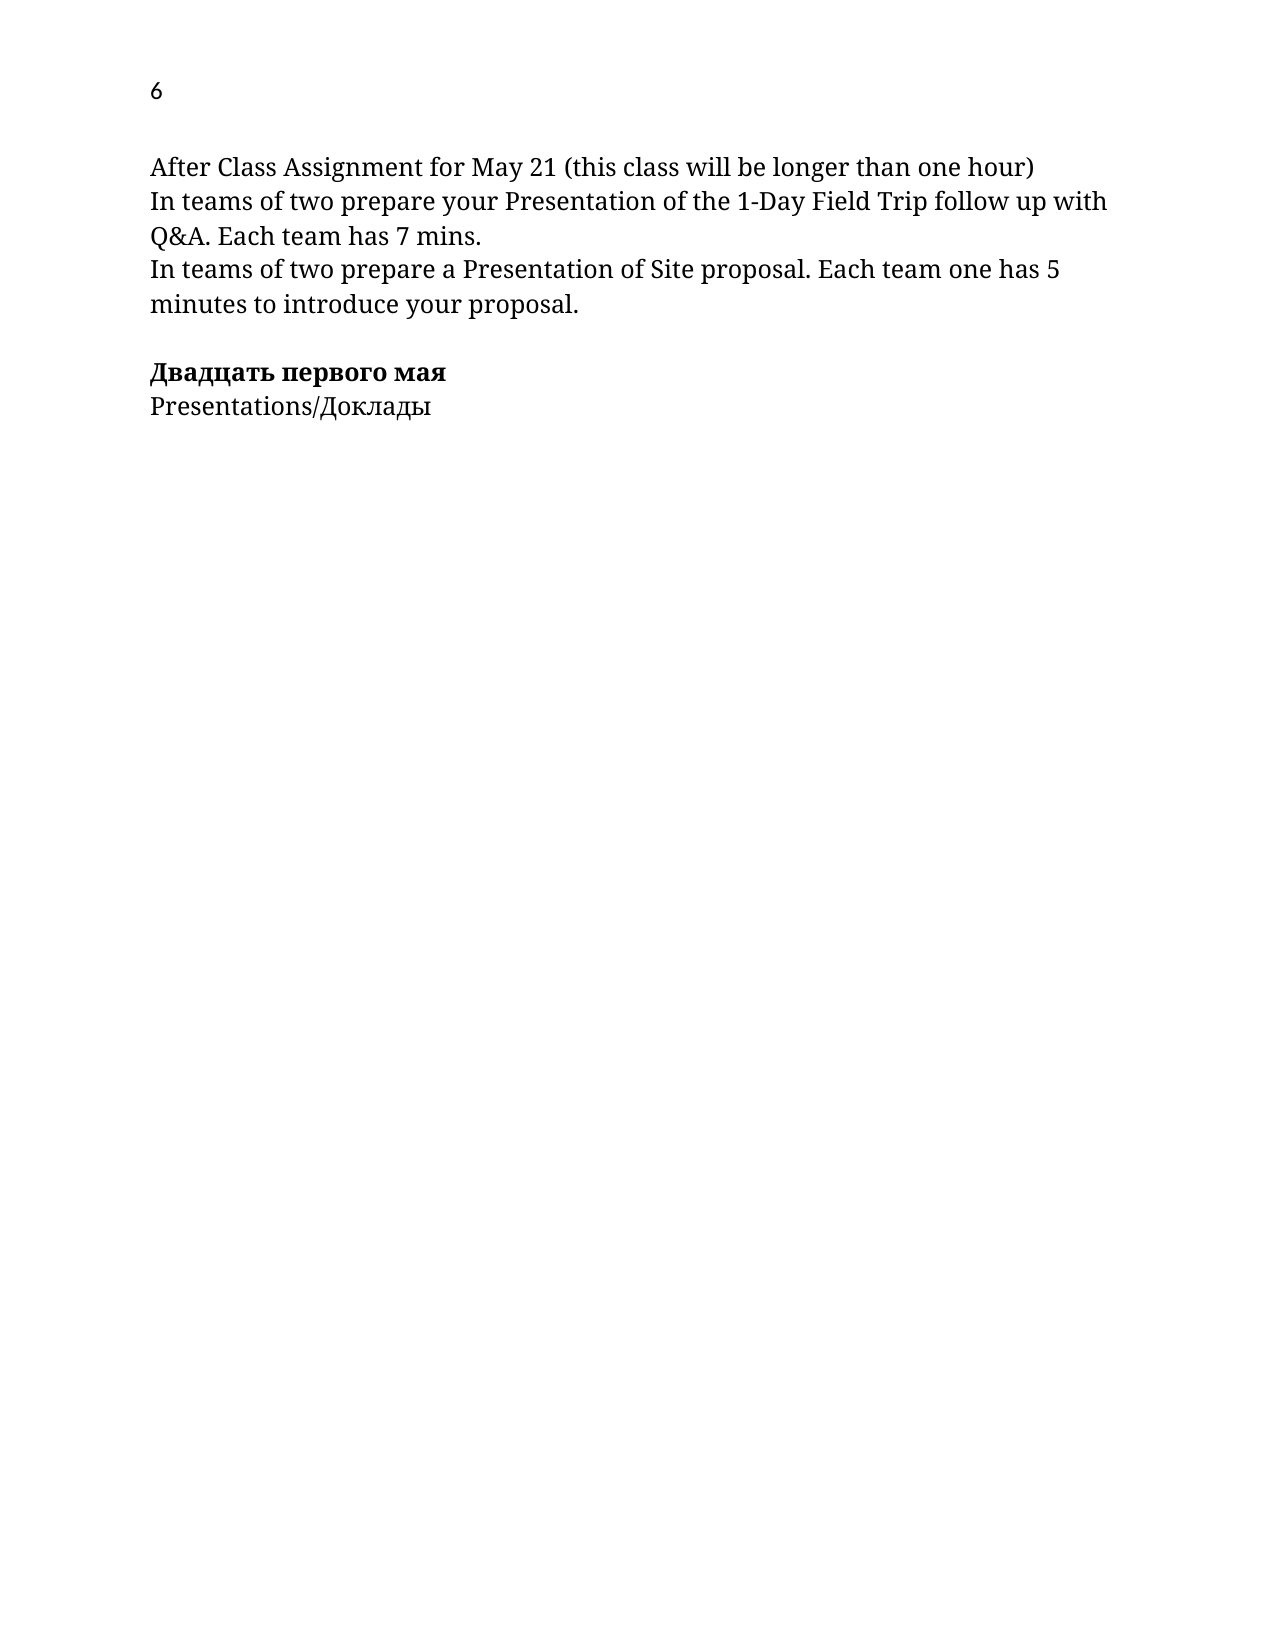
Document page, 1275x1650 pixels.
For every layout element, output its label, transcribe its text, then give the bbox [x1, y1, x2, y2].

text In teams of two prepare your Presentation of the 1-Day Field Trip follow up with Q&A. Each team has 7 mins. [150, 184, 1125, 252]
text Двадцать первого мая [150, 354, 1125, 388]
text In teams of two prepare a Presentation of Site proposal. Each team one has 5 minutes to introduce your proposal. [150, 252, 1125, 320]
text After Class Assignment for May 21 (this class will be longer than one hour) [150, 150, 1125, 184]
text Presentations/Доклады [150, 388, 1125, 422]
